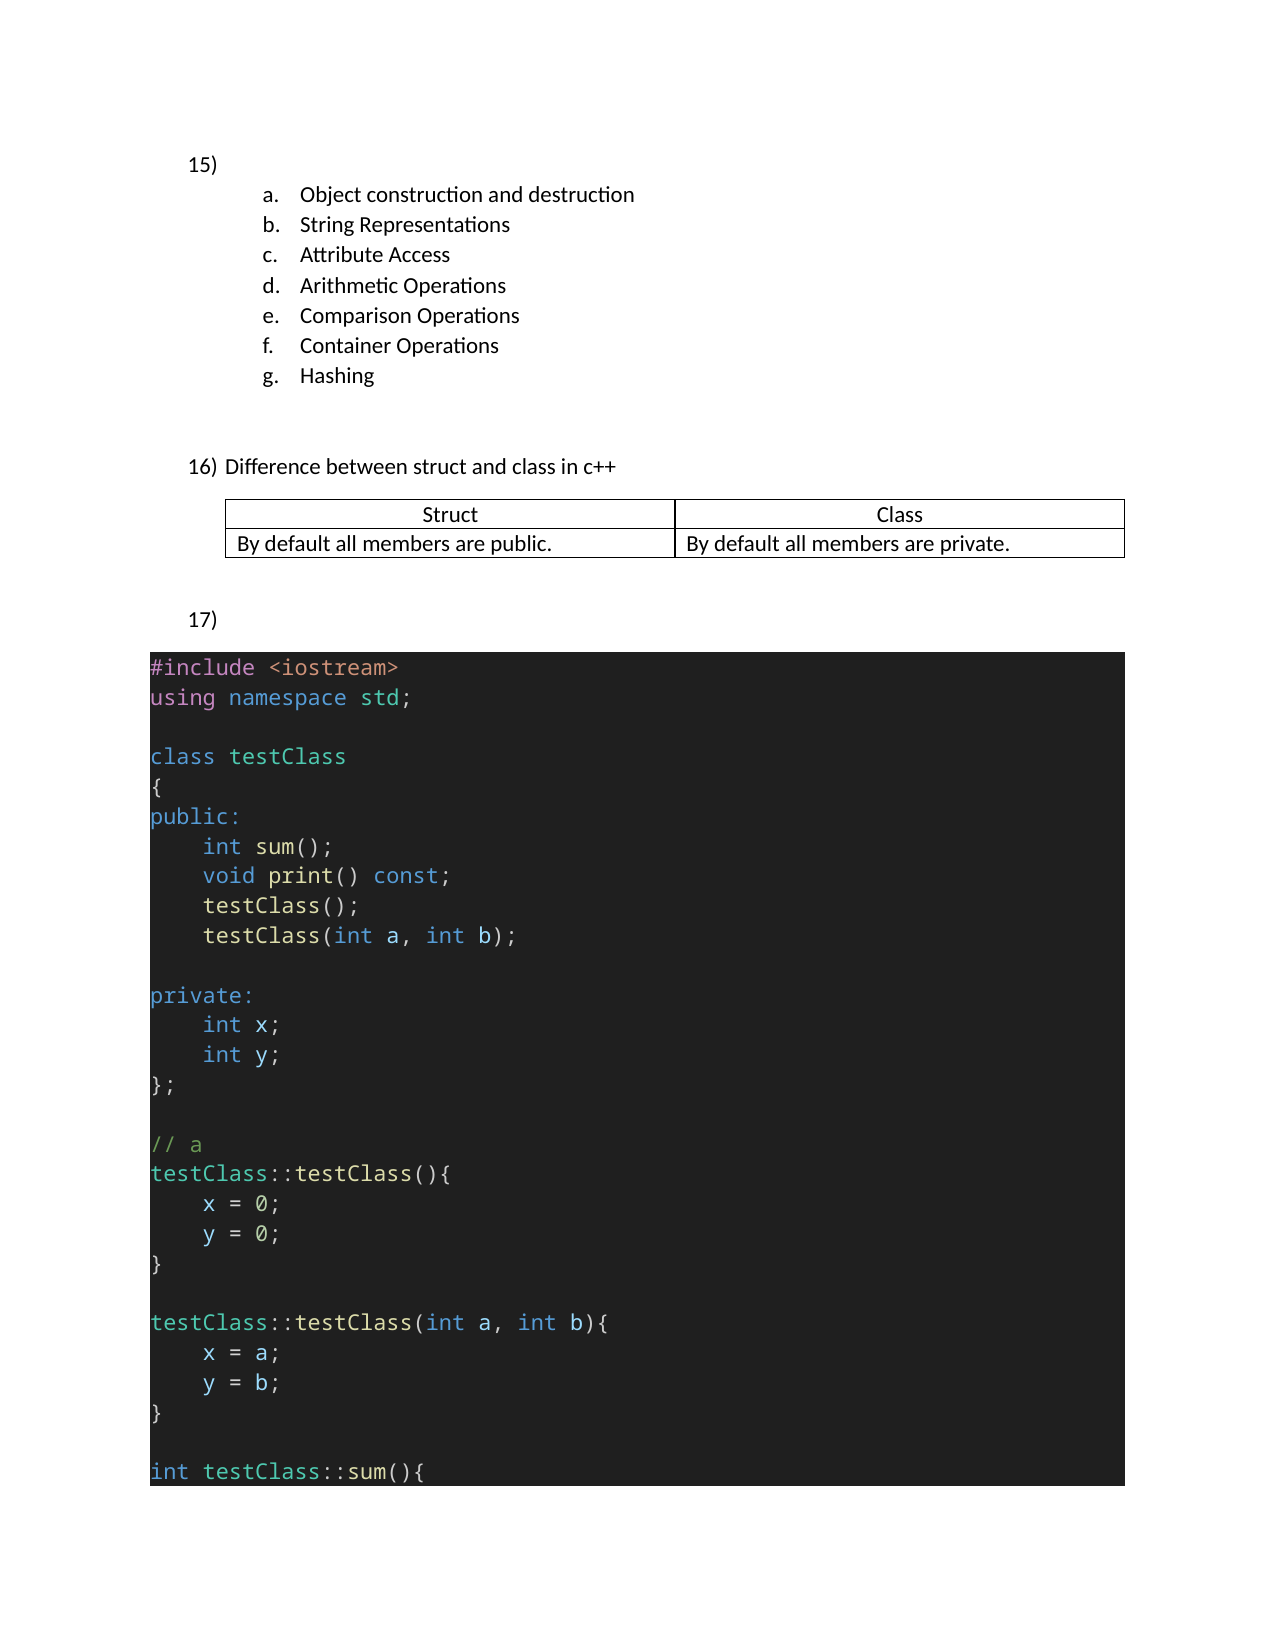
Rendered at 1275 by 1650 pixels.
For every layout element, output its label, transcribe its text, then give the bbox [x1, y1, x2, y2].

text class testClass [150, 741, 1125, 771]
list Difference between struct and class in c++ [187, 452, 1125, 480]
text public: [150, 801, 1125, 831]
text } [150, 1397, 1125, 1426]
text } [150, 1248, 1125, 1277]
text { [150, 771, 1125, 801]
text private: [150, 979, 1125, 1009]
list Object construction and destruction [262, 180, 1125, 208]
text // a [150, 1128, 1125, 1158]
text int testClass::sum(){ [150, 1456, 1125, 1486]
list String Representations [262, 210, 1125, 238]
text y = b; [150, 1367, 1125, 1397]
text int y; [150, 1039, 1125, 1069]
text testClass(); [150, 890, 1125, 920]
table_cell By default all members are public. [226, 529, 674, 557]
text using namespace std; [150, 682, 1125, 711]
text x = 0; [150, 1188, 1125, 1218]
list Attribute Access [262, 241, 1125, 269]
text #include <iostream> [150, 652, 1125, 682]
table_cell By default all members are private. [676, 529, 1124, 557]
text x = a; [150, 1337, 1125, 1367]
table_header Class [676, 500, 1124, 528]
text int sum(); [150, 831, 1125, 860]
text testClass::testClass(int a, int b){ [150, 1307, 1125, 1337]
text y = 0; [150, 1218, 1125, 1248]
text testClass::testClass(){ [150, 1158, 1125, 1188]
text }; [150, 1069, 1125, 1099]
list Hashing [262, 361, 1125, 389]
text int x; [150, 1009, 1125, 1039]
list Comparison Operations [262, 301, 1125, 329]
table_header Struct [226, 500, 674, 528]
list Container Operations [262, 331, 1125, 359]
text testClass(int a, int b); [150, 920, 1125, 950]
text void print() const; [150, 860, 1125, 890]
list Arithmetic Operations [262, 271, 1125, 299]
